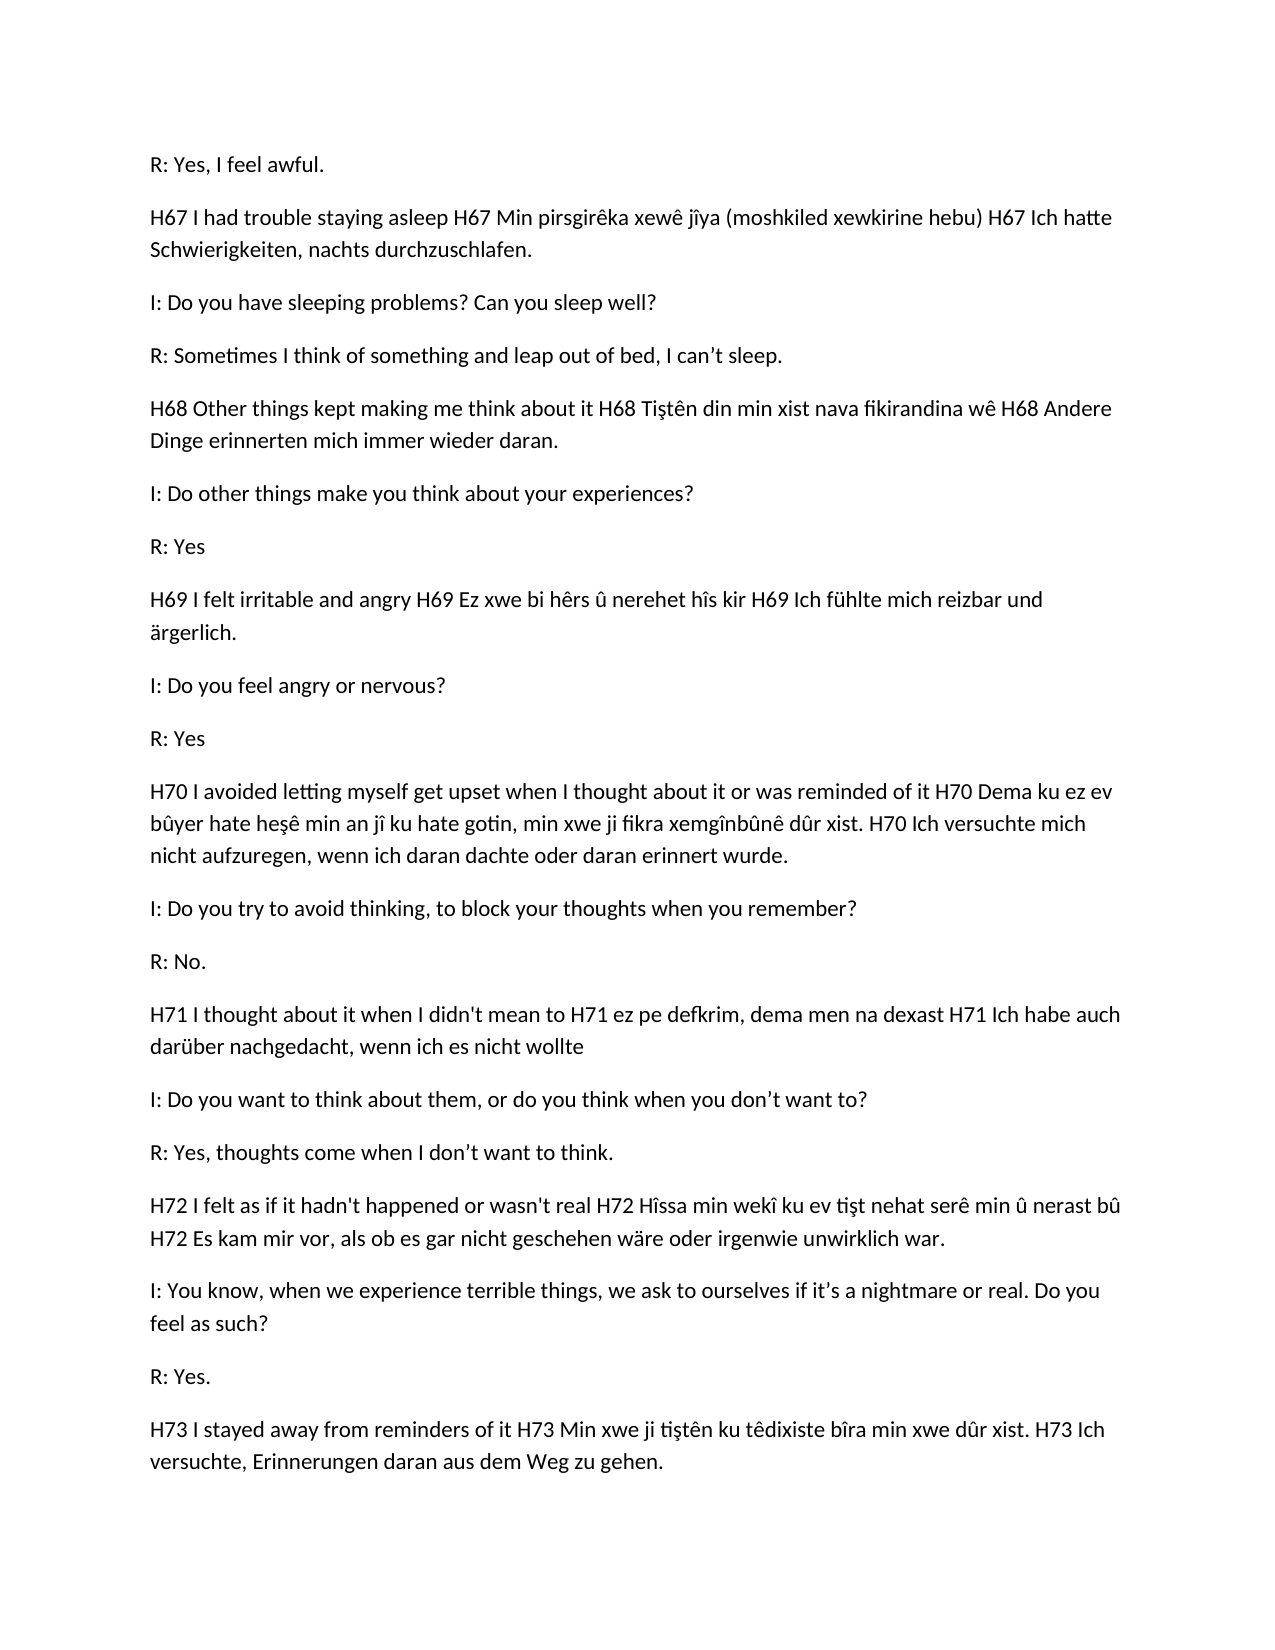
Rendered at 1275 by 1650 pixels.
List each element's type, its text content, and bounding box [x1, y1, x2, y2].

text H71 I thought about it when I didn't mean to H71 ez pe defkrim, dema men na dexast H71 Ich habe auch darüber nachgedacht, wenn ich es nicht wollte [150, 1000, 1125, 1060]
text I: Do you try to avoid thinking, to block your thoughts when you remember? [150, 894, 1125, 922]
text R: Yes. [150, 1362, 1125, 1390]
text R: Yes [150, 532, 1125, 561]
text I: Do you want to think about them, or do you think when you don’t want to? [150, 1085, 1125, 1113]
text H73 I stayed away from reminders of it H73 Min xwe ji tiştên ku têdixiste bîra min xwe dûr xist. H73 Ich versuchte, Erinnerungen daran aus dem Weg zu gehen. [150, 1415, 1125, 1475]
text H69 I felt irritable and angry H69 Ez xwe bi hêrs û nerehet hîs kir H69 Ich fühlte mich reizbar und ärgerlich. [150, 586, 1125, 646]
text H72 I felt as if it hadn't happened or wasn't real H72 Hîssa min wekî ku ev tişt nehat serê min û nerast bû H72 Es kam mir vor, als ob es gar nicht geschehen wäre oder irgenwie unwirklich war. [150, 1191, 1125, 1252]
text I: Do you feel angry or nervous? [150, 671, 1125, 699]
text R: Yes [150, 724, 1125, 752]
text I: Do other things make you think about your experiences? [150, 479, 1125, 507]
text H68 Other things kept making me think about it H68 Tiştên din min xist nava fikirandina wê H68 Andere Dinge erinnerten mich immer wieder daran. [150, 394, 1125, 454]
text R: Yes, thoughts come when I don’t want to think. [150, 1138, 1125, 1166]
text I: Do you have sleeping problems? Can you sleep well? [150, 288, 1125, 316]
text H67 I had trouble staying asleep H67 Min pirsgirêka xewê jîya (moshkiled xewkirine hebu) H67 Ich hatte Schwierigkeiten, nachts durchzuschlafen. [150, 203, 1125, 263]
text H70 I avoided letting myself get upset when I thought about it or was reminded of it H70 Dema ku ez ev bûyer hate heşê min an jî ku hate gotin, min xwe ji fikra xemgînbûnê dûr xist. H70 Ich versuchte mich nicht aufzuregen, wenn ich daran dachte oder daran erinnert wurde. [150, 777, 1125, 869]
text R: Sometimes I think of something and leap out of bed, I can’t sleep. [150, 341, 1125, 369]
text I: You know, when we experience terrible things, we ask to ourselves if it’s a nightmare or real. Do you feel as such? [150, 1277, 1125, 1337]
text R: No. [150, 947, 1125, 975]
text R: Yes, I feel awful. [150, 150, 1125, 178]
